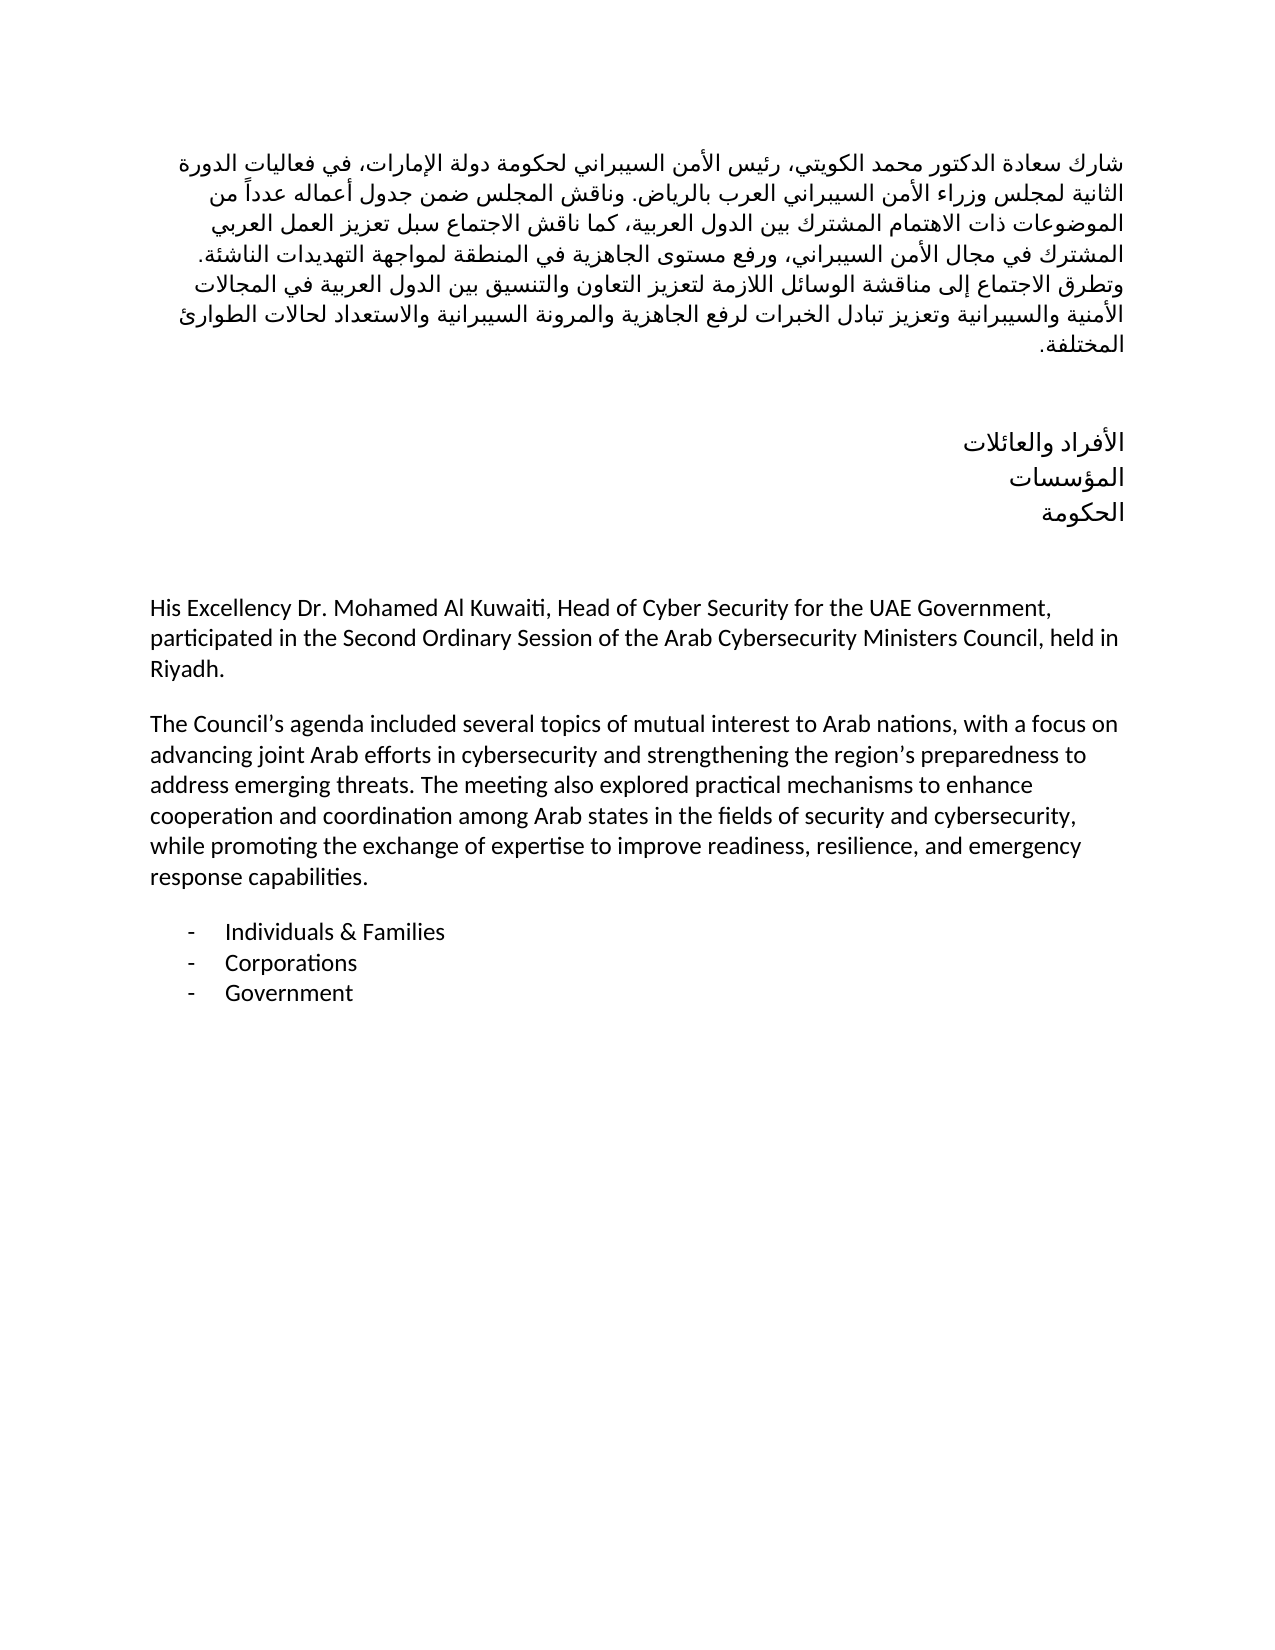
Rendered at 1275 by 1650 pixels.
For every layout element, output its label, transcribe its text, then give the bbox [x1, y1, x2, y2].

text الحكومة [150, 497, 1125, 527]
text The Council’s agenda included several topics of mutual interest to Arab nations, with a focus on advancing joint Arab efforts in cybersecurity and strengthening the region’s preparedness to address emerging threats. The meeting also explored practical mechanisms to enhance cooperation and coordination among Arab states in the fields of security and cybersecurity, while promoting the exchange of expertise to improve readiness, resilience, and emergency response capabilities. [150, 708, 1125, 891]
text شارك سعادة الدكتور محمد الكويتي، رئيس الأمن السيبراني لحكومة دولة الإمارات، في فعاليات الدورة الثانية لمجلس وزراء الأمن السيبراني العرب بالرياض. وناقش المجلس ضمن جدول أعماله عدداً من الموضوعات ذات الاهتمام المشترك بين الدول العربية، كما ناقش الاجتماع سبل تعزيز العمل العربي المشترك في مجال الأمن السيبراني، ورفع مستوى الجاهزية في المنطقة لمواجهة التهديدات الناشئة. وتطرق الاجتماع إلى مناقشة الوسائل اللازمة لتعزيز التعاون والتنسيق بين الدول العربية في المجالات الأمنية والسيبرانية وتعزيز تبادل الخبرات لرفع الجاهزية والمرونة السيبرانية والاستعداد لحالات الطوارئ المختلفة. [150, 150, 1125, 358]
text المؤسسات [150, 462, 1125, 492]
list Individuals & Families [187, 916, 1125, 947]
list Corporations [187, 947, 1125, 977]
list Government [187, 977, 1125, 1008]
text His Excellency Dr. Mohamed Al Kuwaiti, Head of Cyber Security for the UAE Government, participated in the Second Ordinary Session of the Arab Cybersecurity Ministers Council, held in Riyadh. [150, 592, 1125, 683]
text الأفراد والعائلات [150, 427, 1125, 457]
